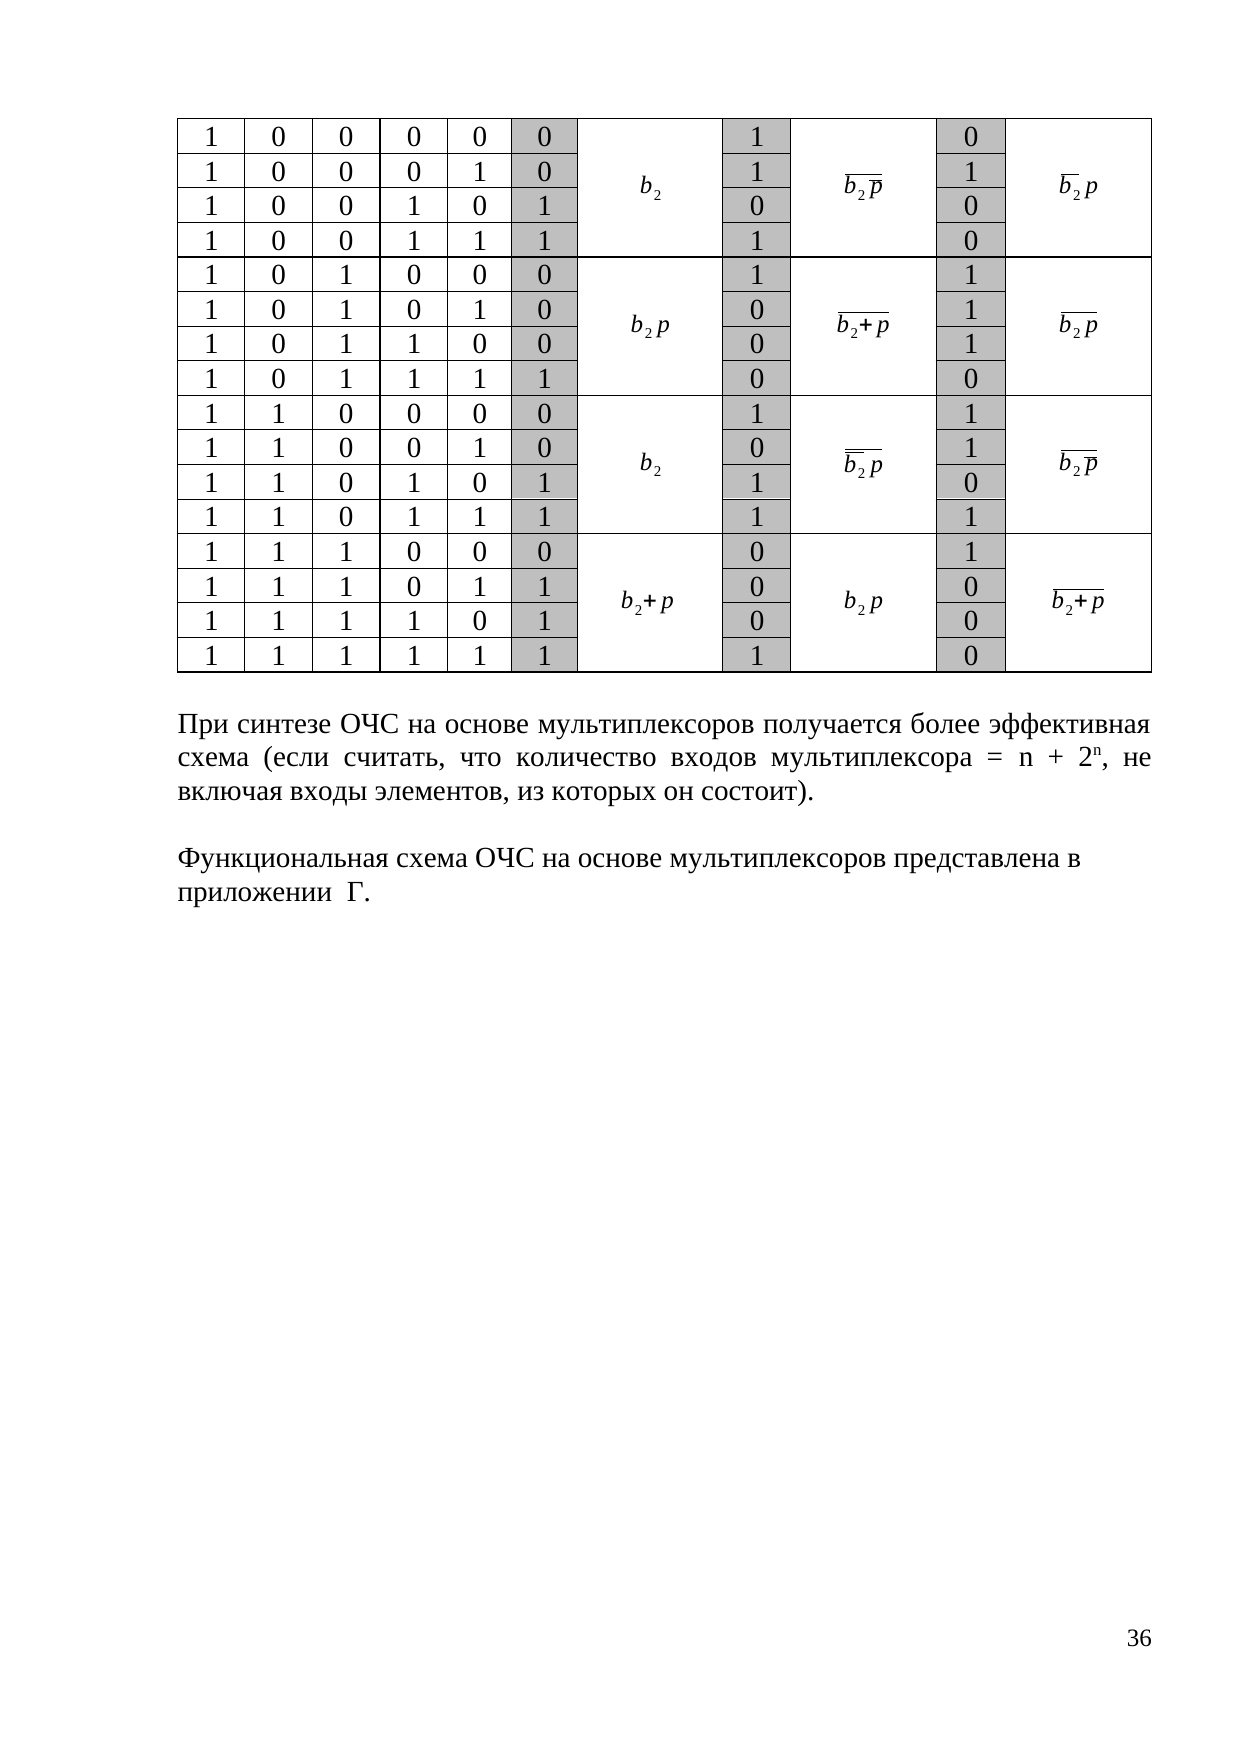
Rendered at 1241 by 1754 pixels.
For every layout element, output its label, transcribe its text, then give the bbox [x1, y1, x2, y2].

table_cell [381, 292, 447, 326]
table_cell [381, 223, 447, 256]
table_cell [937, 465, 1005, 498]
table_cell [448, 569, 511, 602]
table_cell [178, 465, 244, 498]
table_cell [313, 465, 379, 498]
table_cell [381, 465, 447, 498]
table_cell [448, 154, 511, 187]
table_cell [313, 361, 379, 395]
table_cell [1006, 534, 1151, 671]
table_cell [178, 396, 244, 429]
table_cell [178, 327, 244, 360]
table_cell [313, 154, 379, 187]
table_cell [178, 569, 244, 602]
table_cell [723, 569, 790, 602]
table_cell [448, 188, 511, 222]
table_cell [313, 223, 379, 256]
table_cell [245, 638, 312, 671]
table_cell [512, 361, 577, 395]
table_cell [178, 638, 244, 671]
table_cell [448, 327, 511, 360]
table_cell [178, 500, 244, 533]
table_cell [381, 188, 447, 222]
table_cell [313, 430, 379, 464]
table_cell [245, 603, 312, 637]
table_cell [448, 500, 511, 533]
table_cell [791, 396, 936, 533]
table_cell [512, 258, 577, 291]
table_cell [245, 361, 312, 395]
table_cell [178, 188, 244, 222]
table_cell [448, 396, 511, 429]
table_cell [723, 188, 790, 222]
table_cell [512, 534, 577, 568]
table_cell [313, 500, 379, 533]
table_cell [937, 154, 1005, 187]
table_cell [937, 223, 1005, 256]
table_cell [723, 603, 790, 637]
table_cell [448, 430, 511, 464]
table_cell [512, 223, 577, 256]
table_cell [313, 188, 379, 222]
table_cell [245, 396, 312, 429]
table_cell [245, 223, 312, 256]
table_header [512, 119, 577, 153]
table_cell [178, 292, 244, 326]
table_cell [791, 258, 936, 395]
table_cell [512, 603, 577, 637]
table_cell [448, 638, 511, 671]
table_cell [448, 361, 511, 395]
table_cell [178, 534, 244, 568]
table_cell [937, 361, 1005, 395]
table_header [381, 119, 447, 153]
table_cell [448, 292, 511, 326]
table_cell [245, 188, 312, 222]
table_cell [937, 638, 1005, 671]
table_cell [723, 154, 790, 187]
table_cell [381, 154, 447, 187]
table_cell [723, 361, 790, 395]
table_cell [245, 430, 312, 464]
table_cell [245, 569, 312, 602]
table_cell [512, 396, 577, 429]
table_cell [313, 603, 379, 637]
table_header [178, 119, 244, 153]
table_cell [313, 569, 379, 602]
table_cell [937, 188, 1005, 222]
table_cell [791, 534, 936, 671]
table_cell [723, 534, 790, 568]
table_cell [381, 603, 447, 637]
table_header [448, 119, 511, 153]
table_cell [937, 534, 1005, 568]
text При синтезе ОЧС на основе мультиплексоров получается более эффективная схема (если считать, что количество входов мультиплексора = n + 2n, не включая входы элементов, из которых он состоит). [177, 706, 1152, 807]
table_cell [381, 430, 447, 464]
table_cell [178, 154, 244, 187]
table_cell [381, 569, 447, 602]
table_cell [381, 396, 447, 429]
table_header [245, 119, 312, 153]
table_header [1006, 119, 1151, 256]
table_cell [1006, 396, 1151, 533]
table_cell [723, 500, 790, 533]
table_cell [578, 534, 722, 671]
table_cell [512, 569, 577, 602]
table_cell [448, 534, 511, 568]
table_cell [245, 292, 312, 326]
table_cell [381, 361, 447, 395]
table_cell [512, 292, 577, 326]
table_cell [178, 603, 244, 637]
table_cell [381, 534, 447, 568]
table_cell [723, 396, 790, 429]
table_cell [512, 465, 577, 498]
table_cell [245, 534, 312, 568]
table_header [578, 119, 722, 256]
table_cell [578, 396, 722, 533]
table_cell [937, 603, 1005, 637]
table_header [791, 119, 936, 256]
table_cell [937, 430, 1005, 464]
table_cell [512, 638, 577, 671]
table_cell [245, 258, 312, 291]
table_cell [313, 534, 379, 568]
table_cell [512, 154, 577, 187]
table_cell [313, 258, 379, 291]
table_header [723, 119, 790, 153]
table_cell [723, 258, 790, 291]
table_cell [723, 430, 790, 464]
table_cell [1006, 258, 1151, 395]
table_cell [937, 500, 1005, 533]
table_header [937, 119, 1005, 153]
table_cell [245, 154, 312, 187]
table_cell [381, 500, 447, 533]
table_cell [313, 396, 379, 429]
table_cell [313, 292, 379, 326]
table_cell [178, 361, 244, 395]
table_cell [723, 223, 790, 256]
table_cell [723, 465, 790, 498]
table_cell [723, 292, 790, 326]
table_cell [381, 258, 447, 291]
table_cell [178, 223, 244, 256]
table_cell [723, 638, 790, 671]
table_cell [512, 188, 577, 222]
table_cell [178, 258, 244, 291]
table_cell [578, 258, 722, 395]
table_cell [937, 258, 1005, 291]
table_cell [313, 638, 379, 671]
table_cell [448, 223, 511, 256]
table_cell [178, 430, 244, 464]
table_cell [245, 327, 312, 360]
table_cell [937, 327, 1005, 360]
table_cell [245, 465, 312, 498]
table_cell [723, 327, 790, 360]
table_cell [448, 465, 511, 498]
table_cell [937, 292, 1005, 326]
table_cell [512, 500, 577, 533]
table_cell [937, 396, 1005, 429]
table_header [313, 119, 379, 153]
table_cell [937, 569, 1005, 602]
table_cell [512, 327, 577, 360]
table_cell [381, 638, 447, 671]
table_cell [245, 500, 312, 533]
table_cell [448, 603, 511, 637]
text Функциональная схема ОЧС на основе мультиплексоров представлена в приложении Г. [177, 840, 1152, 907]
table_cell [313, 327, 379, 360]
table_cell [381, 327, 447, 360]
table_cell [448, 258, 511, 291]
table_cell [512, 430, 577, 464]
